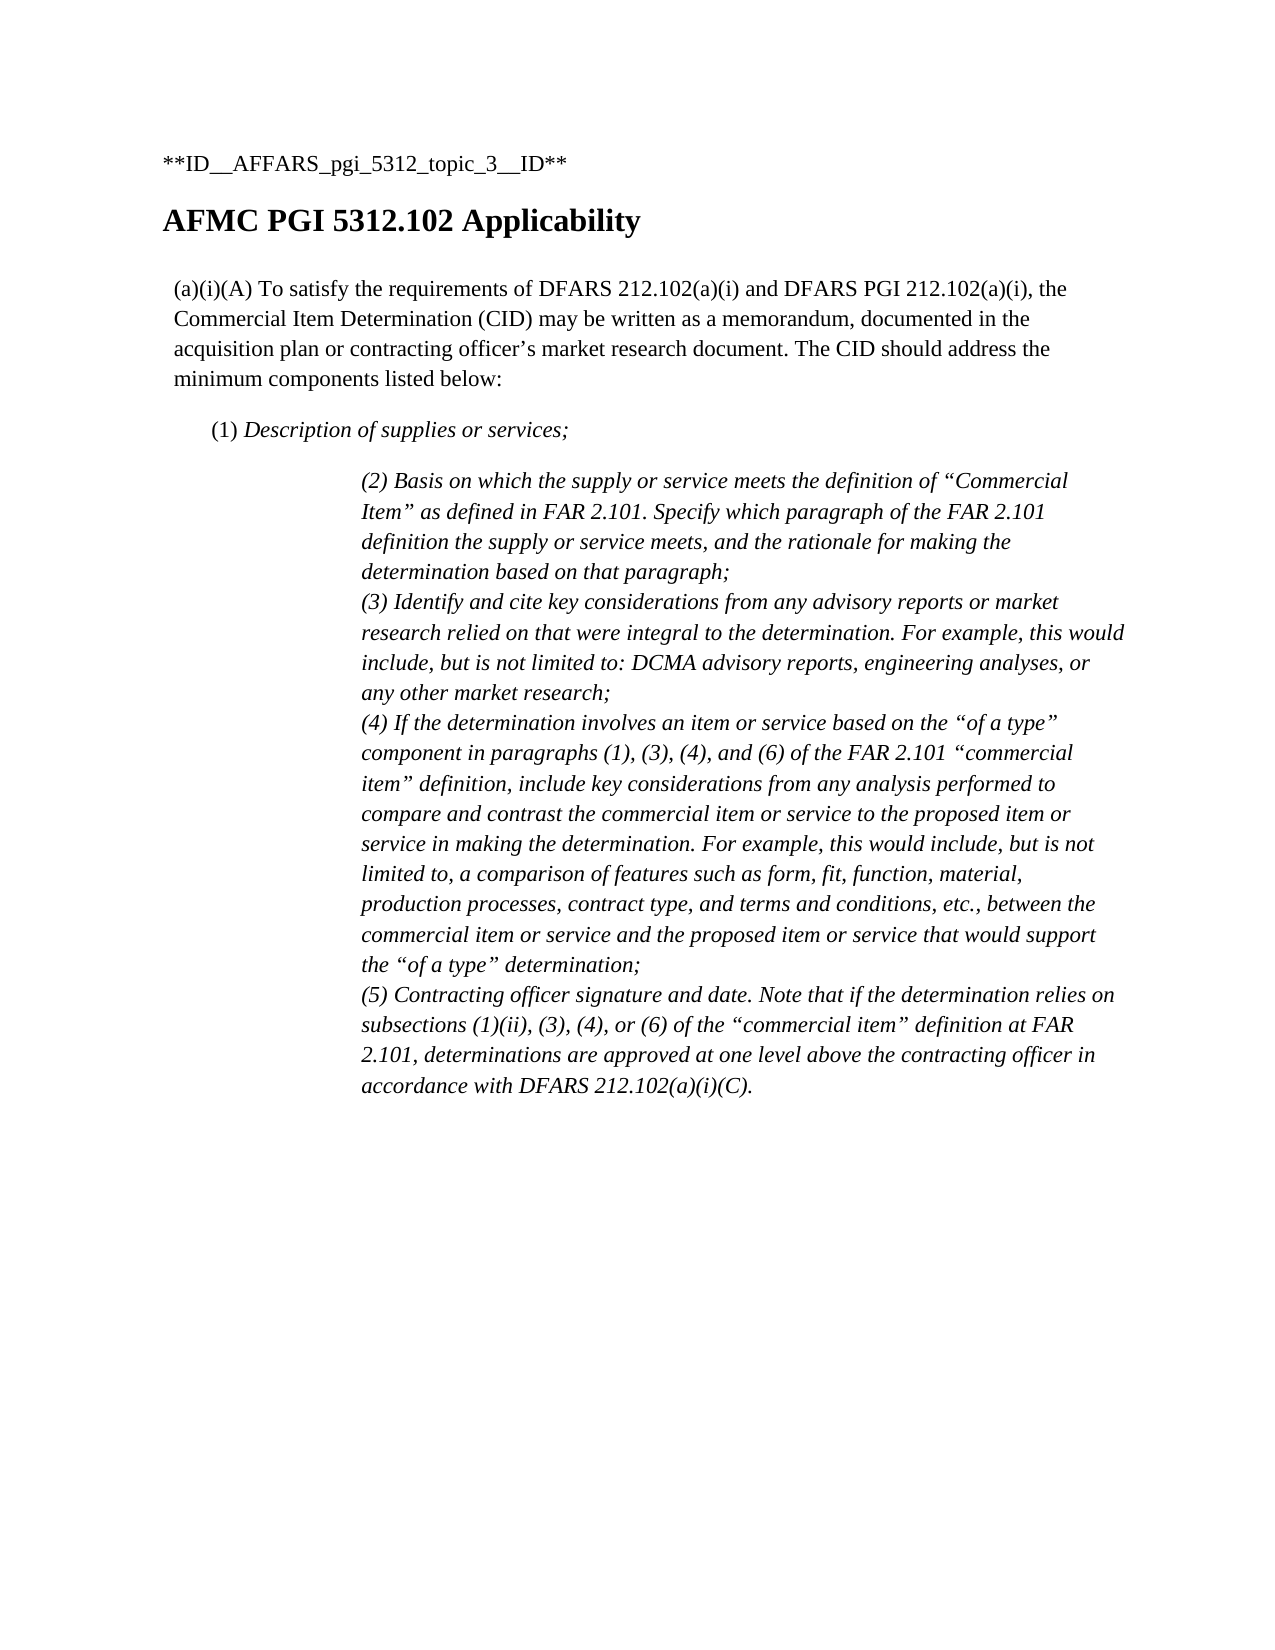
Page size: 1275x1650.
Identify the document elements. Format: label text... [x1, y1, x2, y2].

text (5) Contracting officer signature and date. Note that if the determination relies on subsections (1)(ii), (3), (4), or (6) of the “commercial item” definition at FAR 2.101, determinations are approved at one level above the contracting officer in accordance with DFARS 212.102(a)(i)(C). [351, 971, 1135, 1108]
subtitle AFMC PGI 5312.102 Applicability [162, 201, 1125, 238]
text (1) Description of supplies or services; [201, 406, 1135, 453]
text (a)(i)(A) To satisfy the requirements of DFARS 212.102(a)(i) and DFARS PGI 212.102(a)(i), the Commercial Item Determination (CID) may be written as a memorandum, documented in the acquisition plan or contracting officer’s market research document. The CID should address the minimum components listed below: [163, 264, 1135, 402]
text (4) If the determination involves an item or service based on the “of a type” component in paragraphs (1), (3), (4), and (6) of the FAR 2.101 “commercial item” definition, include key considerations from any analysis performed to compare and contrast the commercial item or service to the proposed item or service in making the determination. For example, this would include, but is not limited to, a comparison of features such as form, fit, function, material, production processes, contract type, and terms and conditions, etc., between the commercial item or service and the proposed item or service that would support the “of a type” determination; [351, 699, 1135, 971]
text **ID__AFFARS_pgi_5312_topic_3__ID** [162, 150, 1125, 176]
text (2) Basis on which the supply or service meets the definition of “Commercial Item” as defined in FAR 2.101. Specify which paragraph of the FAR 2.101 definition the supply or service meets, and the rationale for making the determination based on that paragraph; [351, 457, 1135, 578]
text (3) Identify and cite key considerations from any advisory reports or market research relied on that were integral to the determination. For example, this would include, but is not limited to: DCMA advisory reports, engineering analyses, or any other market research; [351, 578, 1135, 699]
